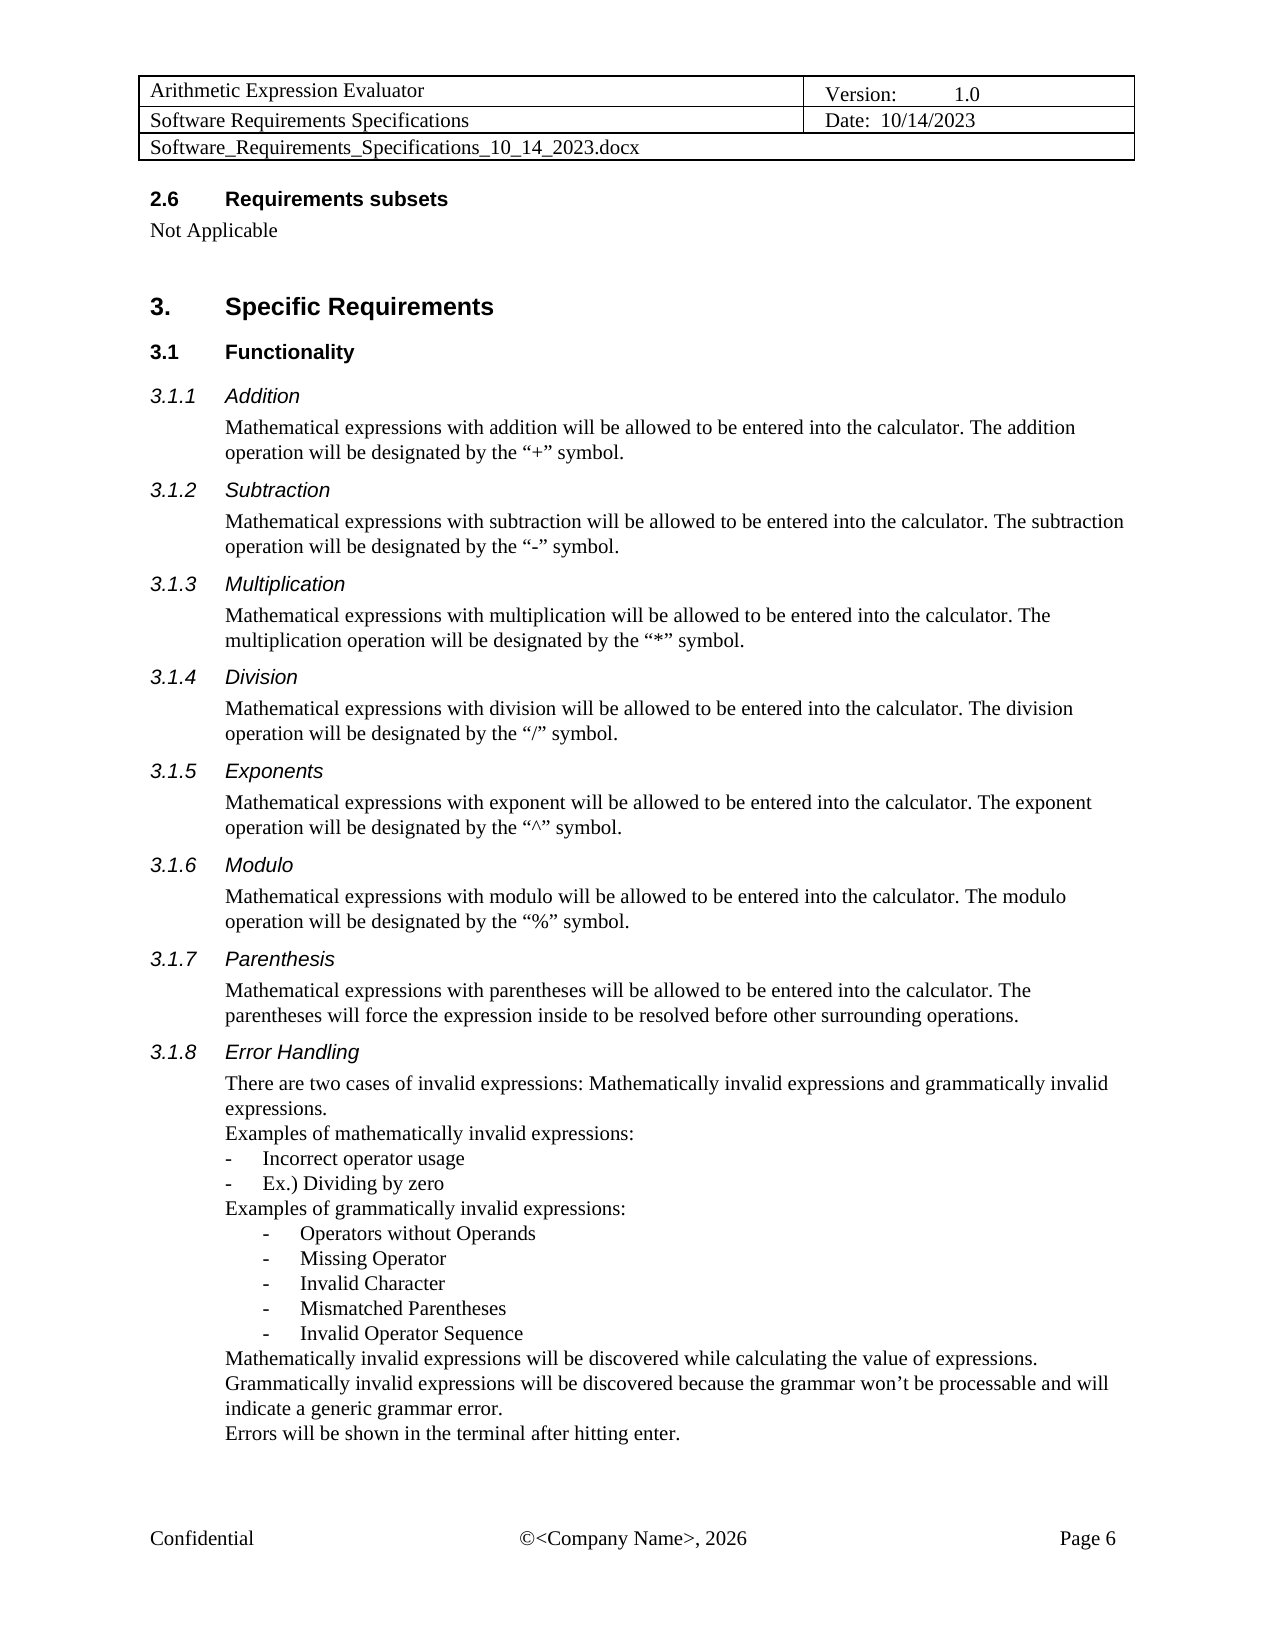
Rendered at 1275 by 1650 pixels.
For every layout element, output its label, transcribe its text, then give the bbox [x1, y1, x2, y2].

text Mathematical expressions with multiplication will be allowed to be entered into the calculator. The multiplication operation will be designated by the “*” symbol. [225, 602, 1125, 652]
text Examples of grammatically invalid expressions: [225, 1195, 1125, 1220]
subtitle Error Handling [150, 1039, 1125, 1064]
list Operators without Operands [262, 1220, 1125, 1245]
list Incorrect operator usage [225, 1145, 1125, 1170]
text Mathematical expressions with parentheses will be allowed to be entered into the calculator. The parentheses will force the expression inside to be resolved before other surrounding operations. [225, 977, 1125, 1027]
text Errors will be shown in the terminal after hitting enter. [225, 1420, 1125, 1445]
subtitle Requirements subsets [150, 185, 1125, 210]
list Missing Operator [262, 1245, 1125, 1270]
subtitle Multiplication [150, 570, 1125, 595]
subtitle Specific Requirements [150, 292, 1125, 320]
list Ex.) Dividing by zero [225, 1170, 1125, 1195]
subtitle Exponents [150, 758, 1125, 783]
text Mathematically invalid expressions will be discovered while calculating the value of expressions. [225, 1345, 1125, 1370]
list Invalid Character [262, 1270, 1125, 1295]
text Mathematical expressions with division will be allowed to be entered into the calculator. The division operation will be designated by the “/” symbol. [225, 695, 1125, 745]
list Invalid Operator Sequence [262, 1320, 1125, 1345]
text Mathematical expressions with exponent will be allowed to be entered into the calculator. The exponent operation will be designated by the “^” symbol. [225, 789, 1125, 839]
subtitle Parenthesis [150, 945, 1125, 970]
subtitle Subtraction [150, 477, 1125, 502]
list Mismatched Parentheses [262, 1295, 1125, 1320]
text There are two cases of invalid expressions: Mathematically invalid expressions and grammatically invalid expressions. [225, 1070, 1125, 1120]
subtitle Addition [150, 383, 1125, 408]
text Mathematical expressions with subtraction will be allowed to be entered into the calculator. The subtraction operation will be designated by the “-” symbol. [225, 508, 1125, 558]
subtitle Functionality [150, 339, 1125, 364]
text Examples of mathematically invalid expressions: [225, 1120, 1125, 1145]
subtitle Division [150, 664, 1125, 689]
subtitle Modulo [150, 852, 1125, 877]
text Not Applicable [150, 217, 1125, 242]
text Grammatically invalid expressions will be discovered because the grammar won’t be processable and will indicate a generic grammar error. [225, 1370, 1125, 1420]
text Mathematical expressions with addition will be allowed to be entered into the calculator. The addition operation will be designated by the “+” symbol. [225, 414, 1125, 464]
text Mathematical expressions with modulo will be allowed to be entered into the calculator. The modulo operation will be designated by the “%” symbol. [225, 883, 1125, 933]
